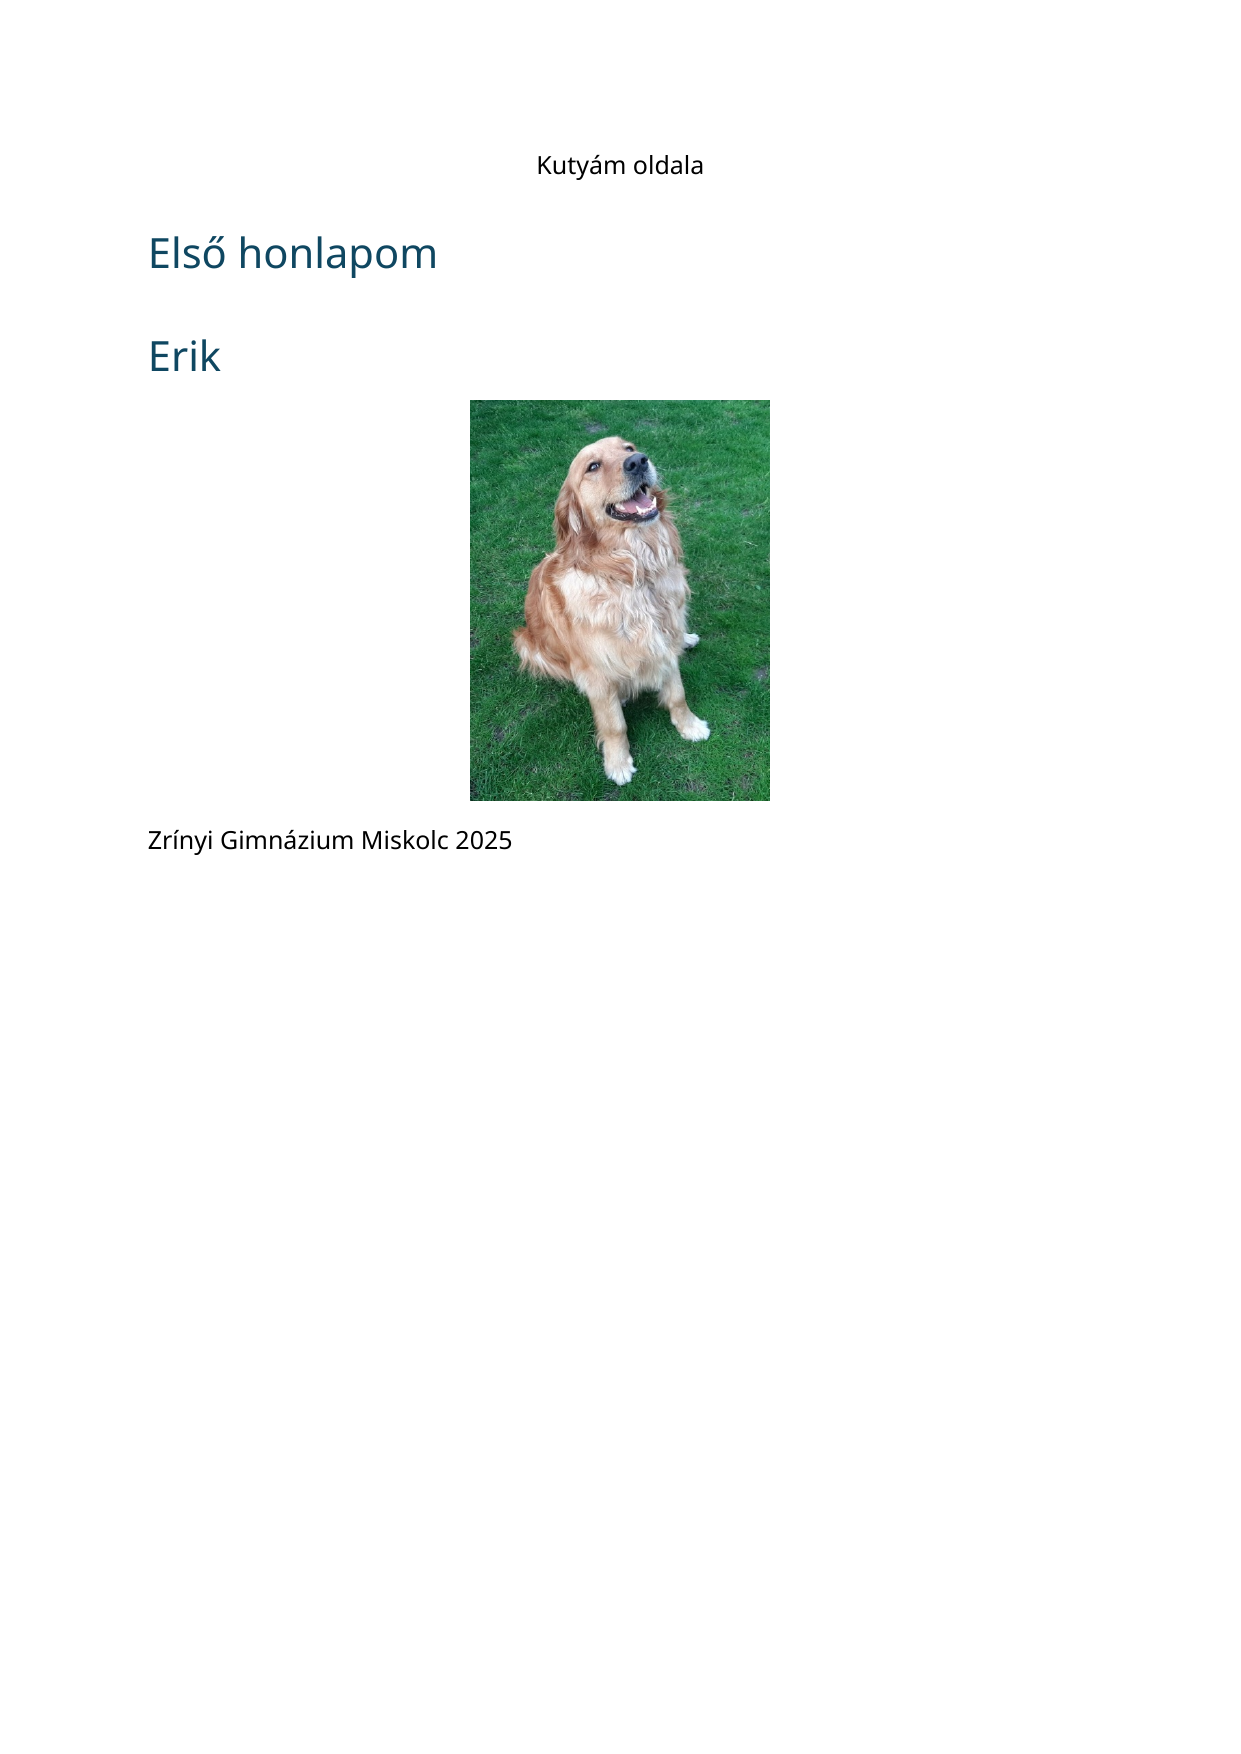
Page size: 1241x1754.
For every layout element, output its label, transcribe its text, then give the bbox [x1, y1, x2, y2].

subtitle Erik [148, 327, 1093, 384]
subtitle Első honlapom [148, 224, 1093, 281]
text Zrínyi Gimnázium Miskolc 2025 [148, 822, 1093, 856]
picture [470, 400, 770, 801]
text Kutyám oldala [148, 148, 1093, 182]
